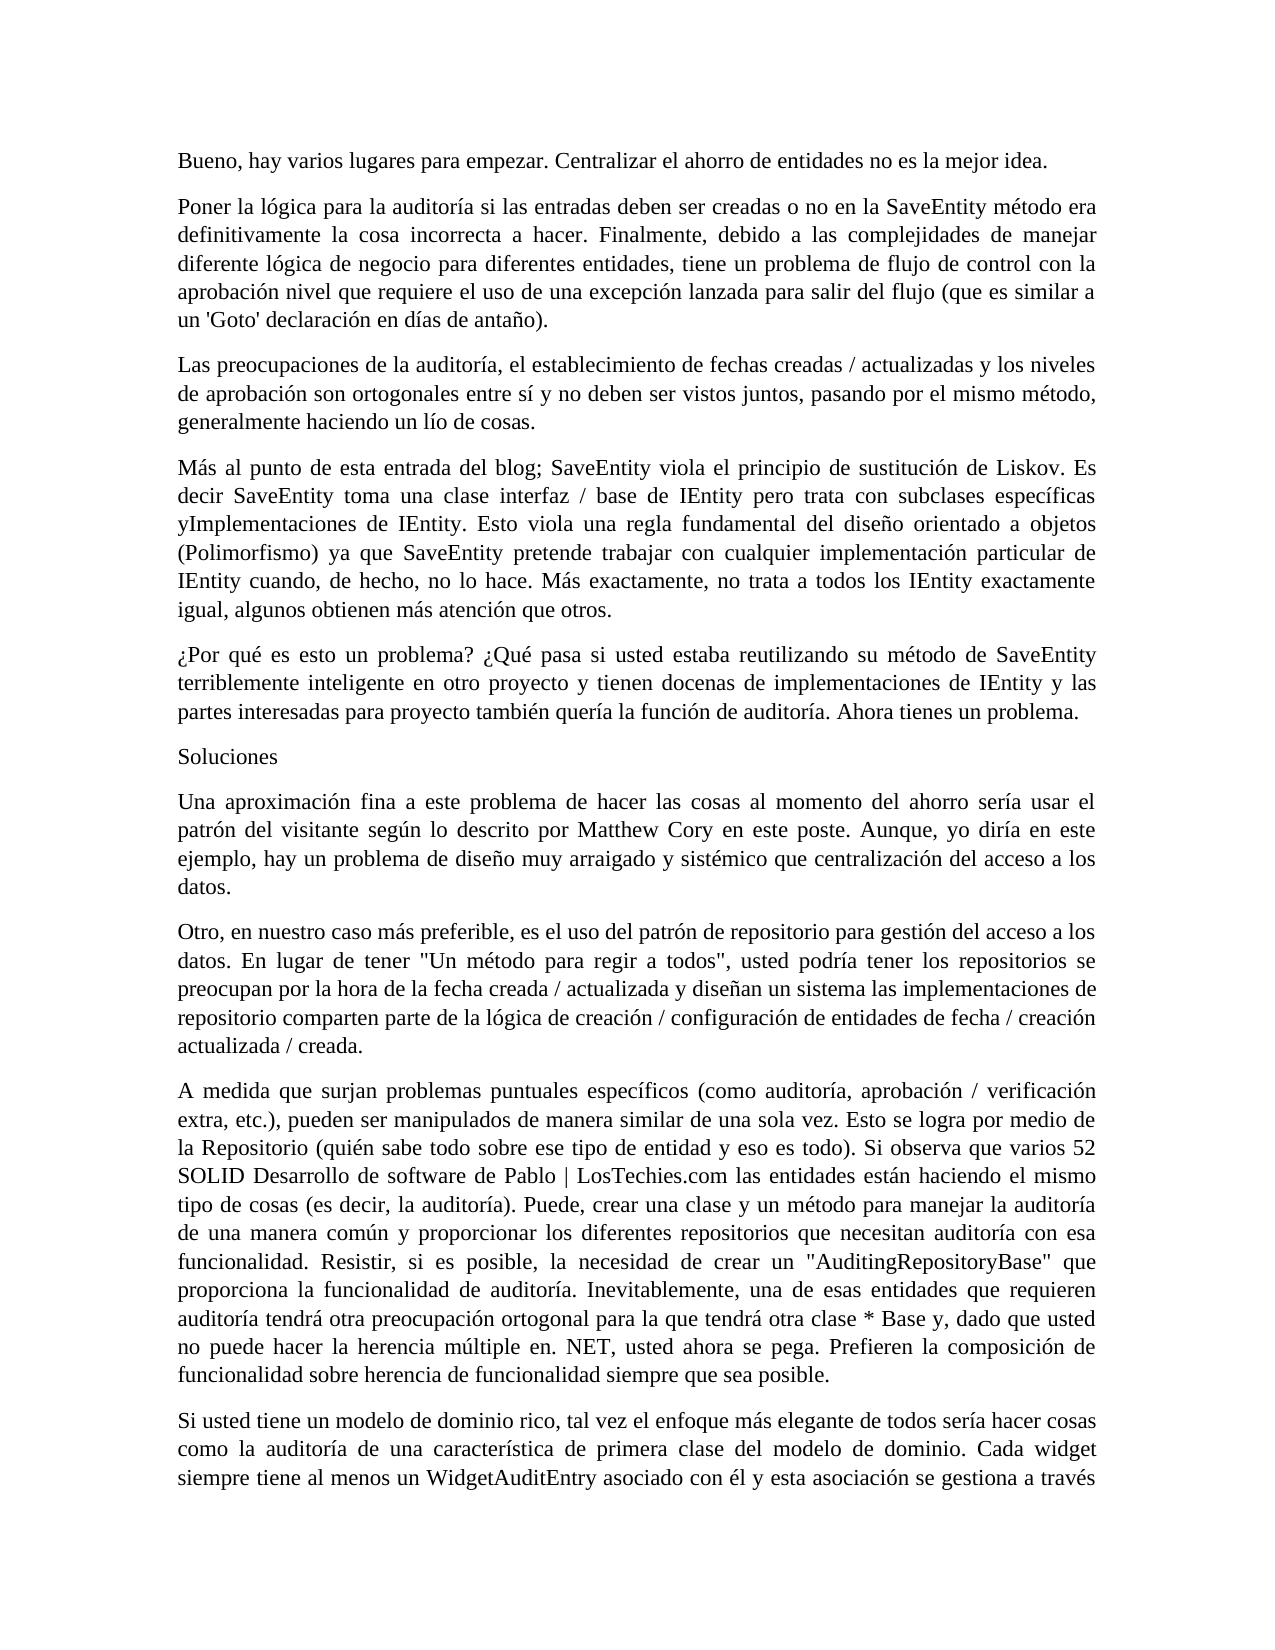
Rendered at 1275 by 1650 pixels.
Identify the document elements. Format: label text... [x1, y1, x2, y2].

text Otro, en nuestro caso más preferible, es el uso del patrón de repositorio para gestión del acceso a los datos. En lugar de tener "Un método para regir a todos", usted podría tener los repositorios se preocupan por la hora de la fecha creada / actualizada y diseñan un sistema las implementaciones de repositorio comparten parte de la lógica de creación / configuración de entidades de fecha / creación actualizada / creada. [177, 918, 1098, 1058]
text Bueno, hay varios lugares para empezar. Centralizar el ahorro de entidades no es la mejor idea. [177, 148, 1098, 174]
text Soluciones [177, 743, 1098, 769]
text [177, 1407, 1098, 1490]
text Poner la lógica para la auditoría si las entradas deben ser creadas o no en la SaveEntity método era definitivamente la cosa incorrecta a hacer. Finalmente, debido a las complejidades de manejar diferente lógica de negocio para diferentes entidades, tiene un problema de flujo de control con la aprobación nivel que requiere el uso de una excepción lanzada para salir del flujo (que es similar a un 'Goto' declaración en días de antaño). [177, 193, 1098, 333]
text Una aproximación fina a este problema de hacer las cosas al momento del ahorro sería usar el patrón del visitante según lo descrito por Matthew Cory en este poste. Aunque, yo diría en este ejemplo, hay un problema de diseño muy arraigado y sistémico que centralización del acceso a los datos. [177, 788, 1098, 899]
text Las preocupaciones de la auditoría, el establecimiento de fechas creadas / actualizadas y los niveles de aprobación son ortogonales entre sí y no deben ser vistos juntos, pasando por el mismo método, generalmente haciendo un lío de cosas. [177, 352, 1098, 435]
text A medida que surjan problemas puntuales específicos (como auditoría, aprobación / verificación extra, etc.), pueden ser manipulados de manera similar de una sola vez. Esto se logra por medio de la Repositorio (quién sabe todo sobre ese tipo de entidad y eso es todo). Si observa que varios 52 SOLID Desarrollo de software de Pablo | LosTechies.com las entidades están haciendo el mismo tipo de cosas (es decir, la auditoría). Puede, crear una clase y un método para manejar la auditoría de una manera común y proporcionar los diferentes repositorios que necesitan auditoría con esa funcionalidad. Resistir, si es posible, la necesidad de crear un "AuditingRepositoryBase" que proporciona la funcionalidad de auditoría. Inevitablemente, una de esas entidades que requieren auditoría tendrá otra preocupación ortogonal para la que tendrá otra clase * Base y, dado que usted no puede hacer la herencia múltiple en. NET, usted ahora se pega. Prefieren la composición de funcionalidad sobre herencia de funcionalidad siempre que sea posible. [177, 1077, 1098, 1388]
text Más al punto de esta entrada del blog; SaveEntity viola el principio de sustitución de Liskov. Es decir SaveEntity toma una clase interfaz / base de IEntity pero trata con subclases específicas yImplementaciones de IEntity. Esto viola una regla fundamental del diseño orientado a objetos (Polimorfismo) ya que SaveEntity pretende trabajar con cualquier implementación particular de IEntity cuando, de hecho, no lo hace. Más exactamente, no trata a todos los IEntity exactamente igual, algunos obtienen más atención que otros. [177, 453, 1098, 622]
text ¿Por qué es esto un problema? ¿Qué pasa si usted estaba reutilizando su método de SaveEntity terriblemente inteligente en otro proyecto y tienen docenas de implementaciones de IEntity y las partes interesadas para proyecto también quería la función de auditoría. Ahora tienes un problema. [177, 641, 1098, 724]
